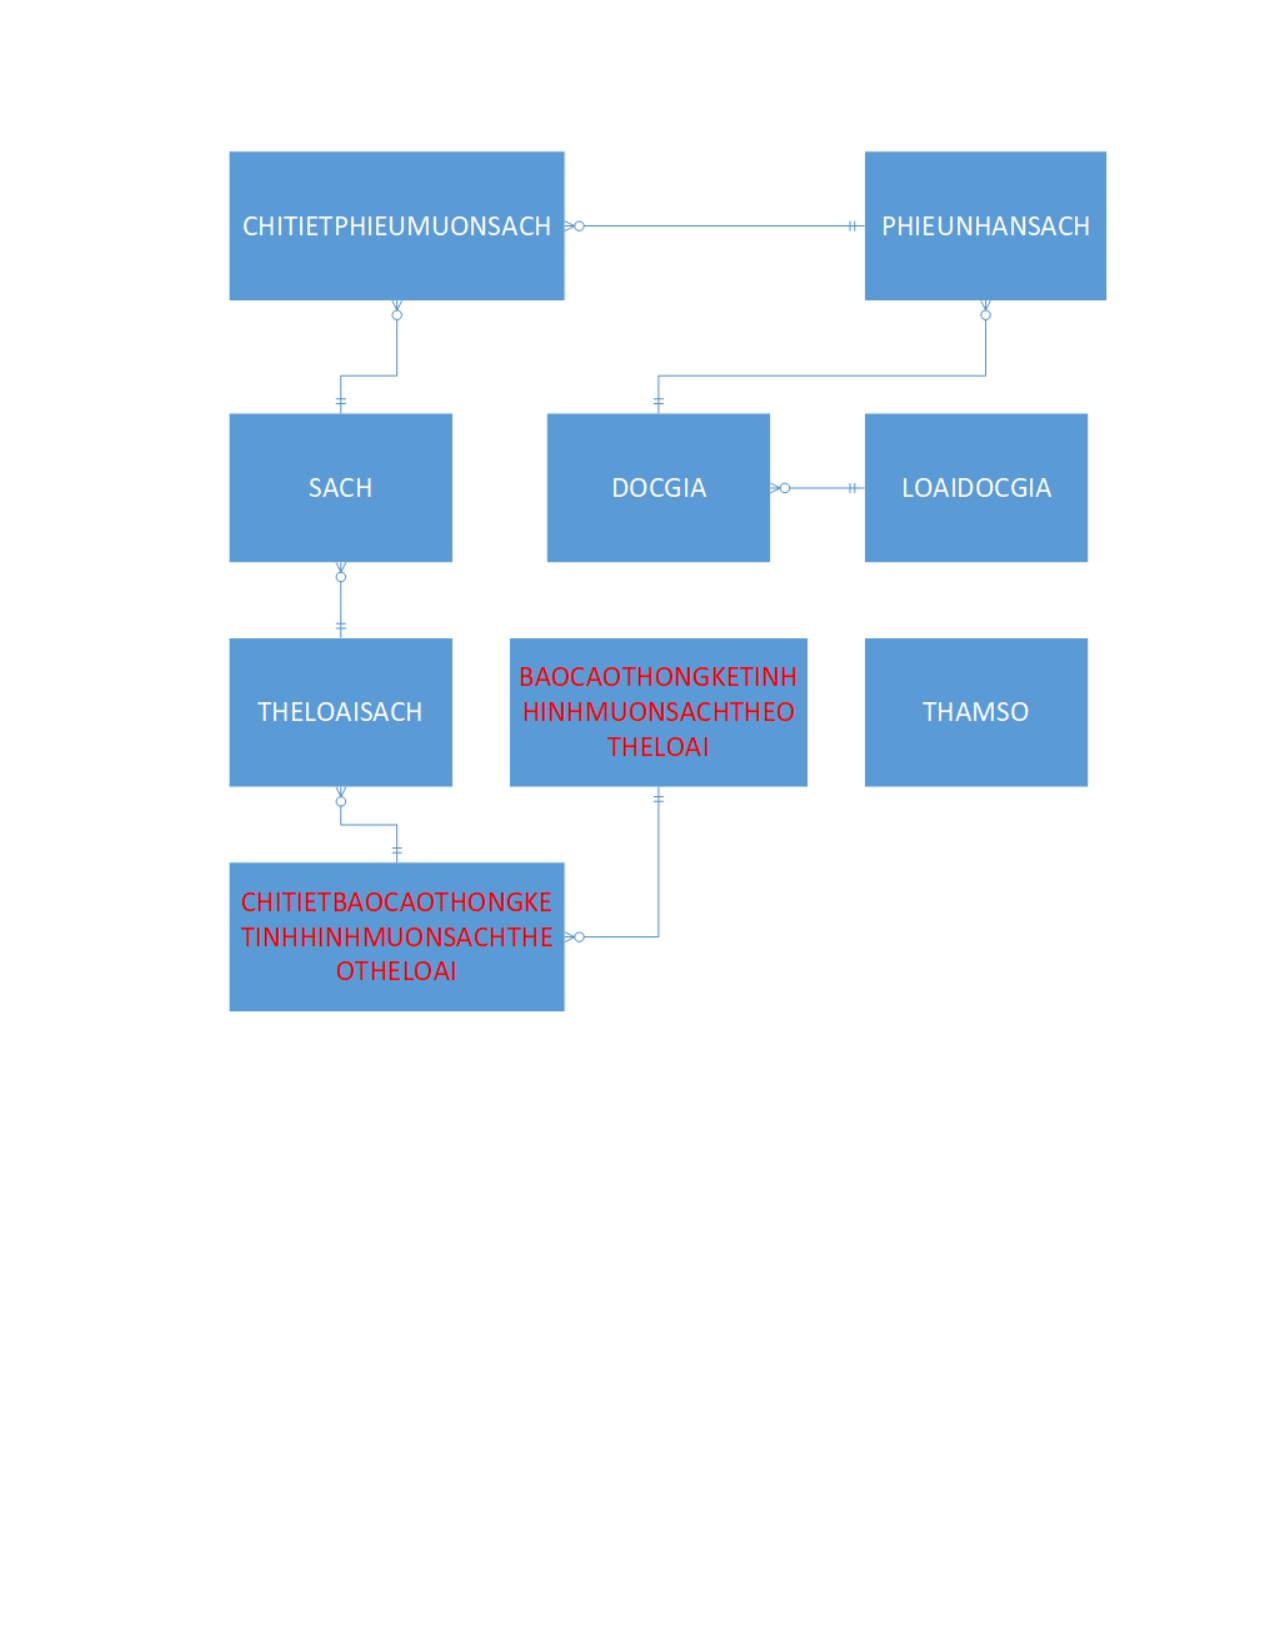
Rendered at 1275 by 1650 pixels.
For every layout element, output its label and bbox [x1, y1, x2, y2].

picture [225, 150, 1109, 1014]
